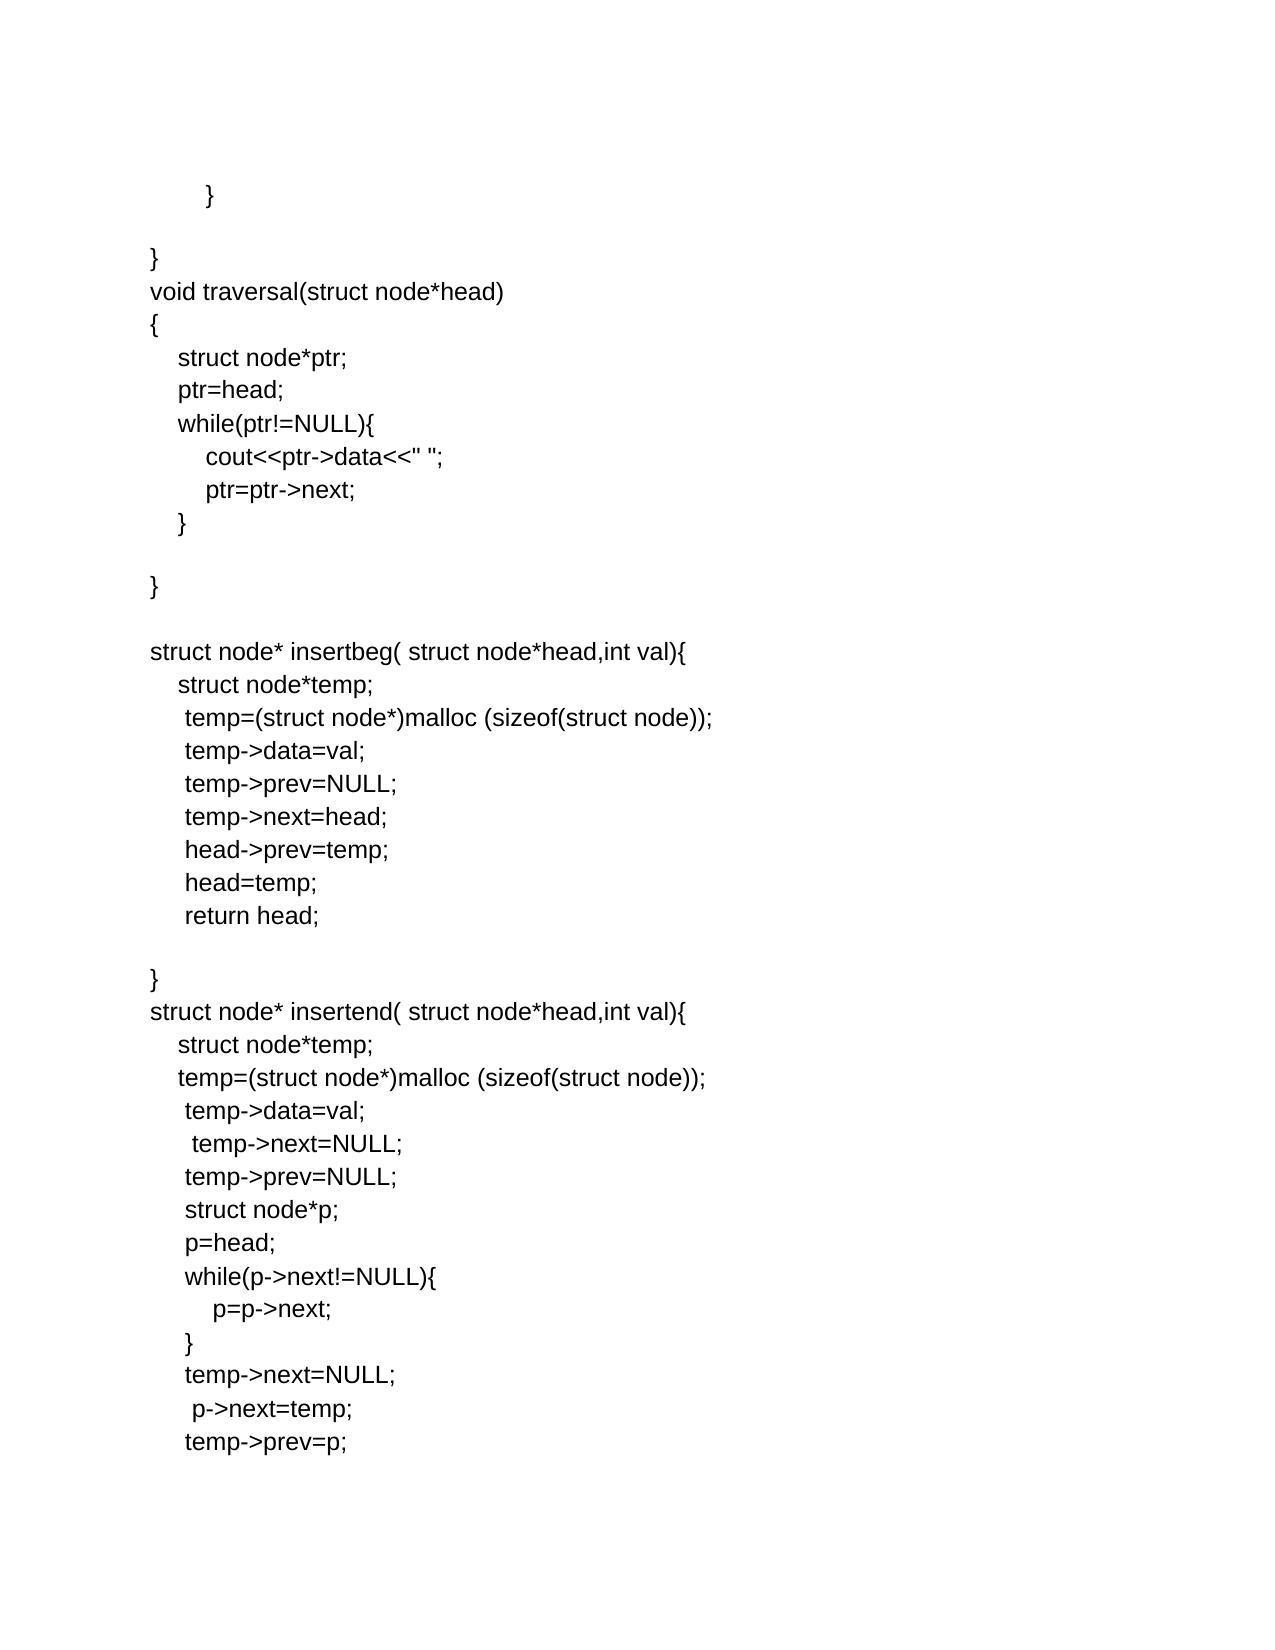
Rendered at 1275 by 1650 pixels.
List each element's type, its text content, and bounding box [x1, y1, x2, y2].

text p=p->next; [150, 1294, 1125, 1323]
text } [150, 508, 1125, 536]
text ptr=head; [150, 376, 1125, 404]
text temp->next=head; [150, 802, 1125, 831]
text } [150, 571, 1125, 599]
text struct node*ptr; [150, 342, 1125, 371]
text head->prev=temp; [150, 835, 1125, 864]
text } [150, 964, 1125, 993]
text void traversal(struct node*head) [150, 276, 1125, 305]
text struct node*temp; [150, 670, 1125, 699]
text struct node* insertbeg( struct node*head,int val){ [150, 637, 1125, 666]
text temp->next=NULL; [150, 1129, 1125, 1158]
text head=temp; [150, 868, 1125, 897]
text cout<<ptr->data<<" "; [150, 442, 1125, 470]
text ptr=ptr->next; [150, 474, 1125, 503]
text } [150, 243, 1125, 272]
text temp->data=val; [150, 1096, 1125, 1125]
text temp->next=NULL; [150, 1361, 1125, 1389]
text temp->data=val; [150, 736, 1125, 765]
text return head; [150, 901, 1125, 930]
text p=head; [150, 1228, 1125, 1257]
text temp->prev=p; [150, 1427, 1125, 1455]
text temp=(struct node*)malloc (sizeof(struct node)); [150, 1063, 1125, 1092]
text temp->prev=NULL; [150, 1162, 1125, 1191]
text { [150, 309, 1125, 338]
text temp=(struct node*)malloc (sizeof(struct node)); [150, 703, 1125, 732]
text } [150, 1327, 1125, 1356]
text while(p->next!=NULL){ [150, 1261, 1125, 1290]
text p->next=temp; [150, 1393, 1125, 1422]
text while(ptr!=NULL){ [150, 408, 1125, 437]
text struct node* insertend( struct node*head,int val){ [150, 997, 1125, 1026]
text } [150, 180, 1125, 209]
text temp->prev=NULL; [150, 769, 1125, 798]
text struct node*temp; [150, 1030, 1125, 1059]
text struct node*p; [150, 1195, 1125, 1224]
